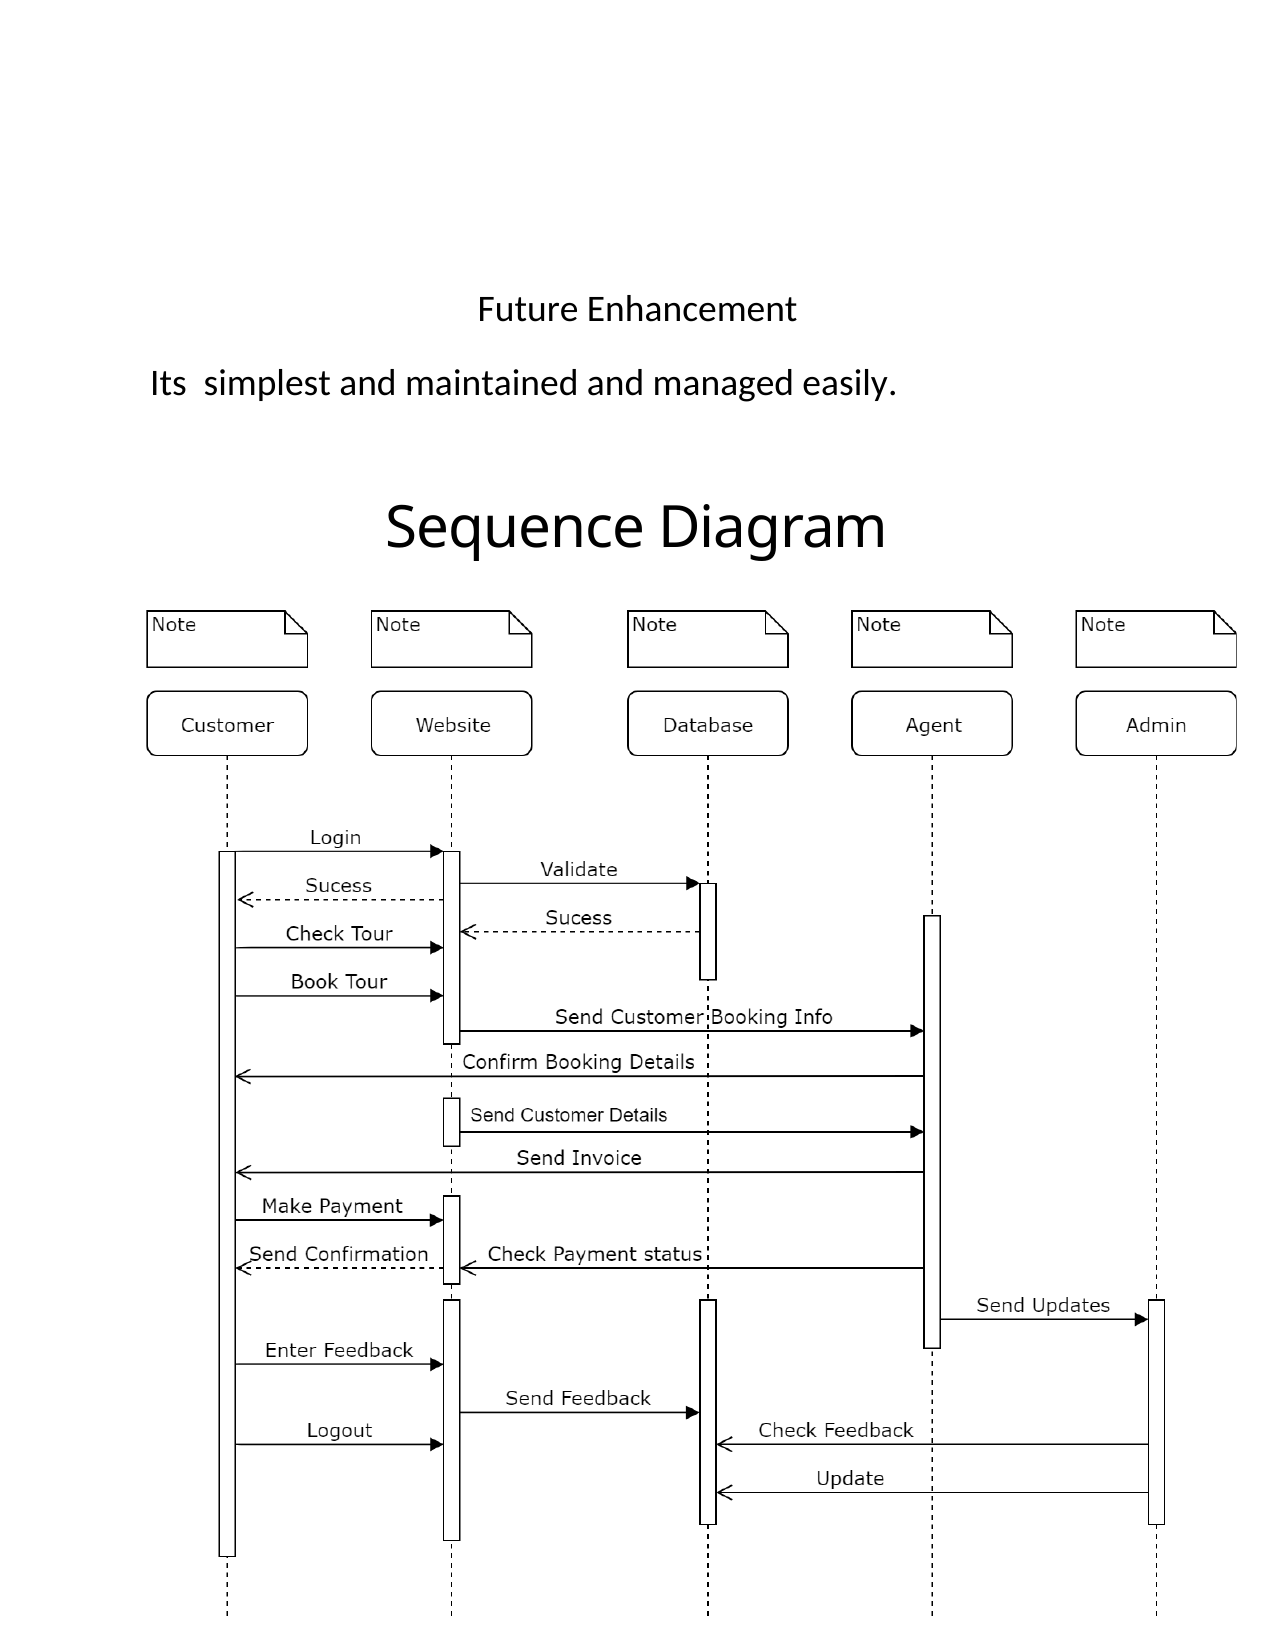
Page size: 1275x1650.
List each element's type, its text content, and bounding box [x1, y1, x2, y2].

picture [146, 610, 1237, 1621]
text Future Enhancement [150, 285, 1125, 331]
title Sequence Diagram [150, 485, 1125, 565]
text Its simplest and maintained and managed easily. [150, 359, 1125, 405]
